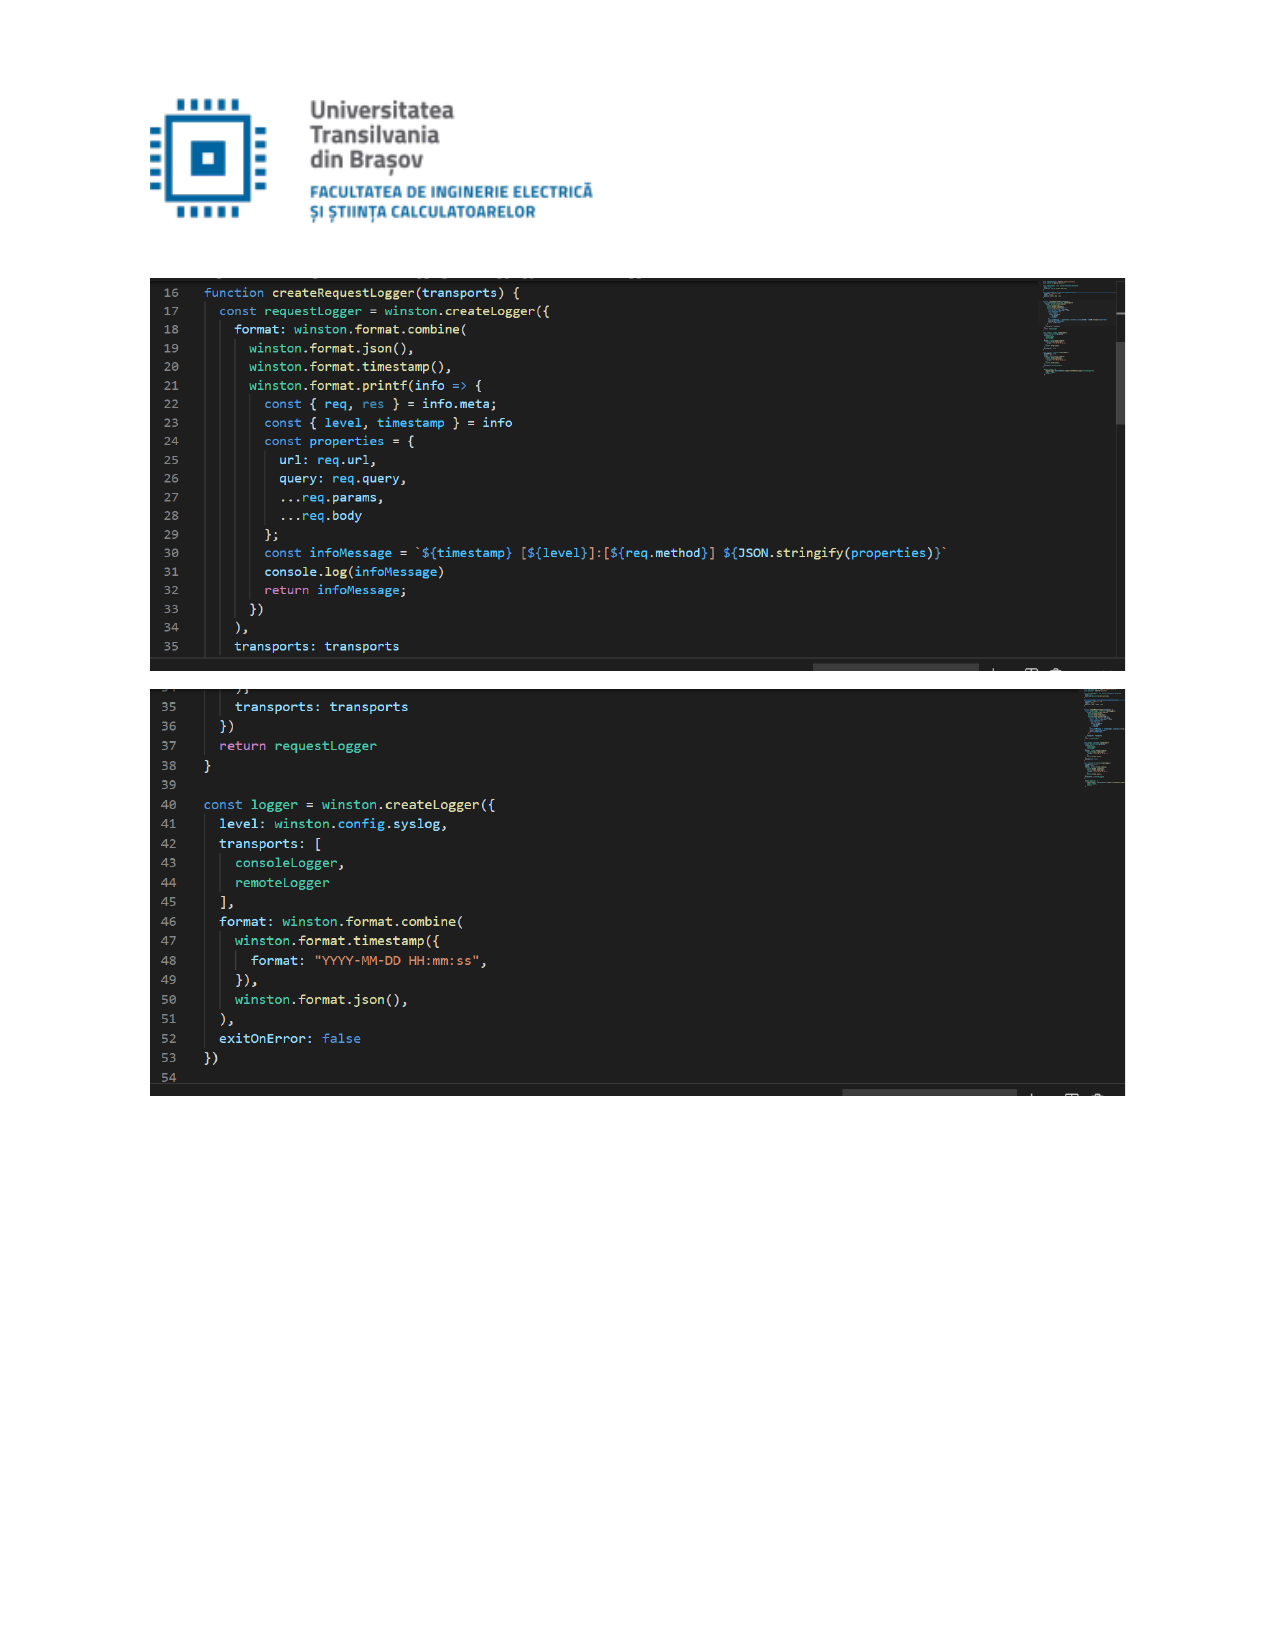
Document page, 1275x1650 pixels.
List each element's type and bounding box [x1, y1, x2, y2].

picture [150, 278, 1125, 671]
picture [150, 689, 1125, 1096]
picture [150, 75, 593, 250]
